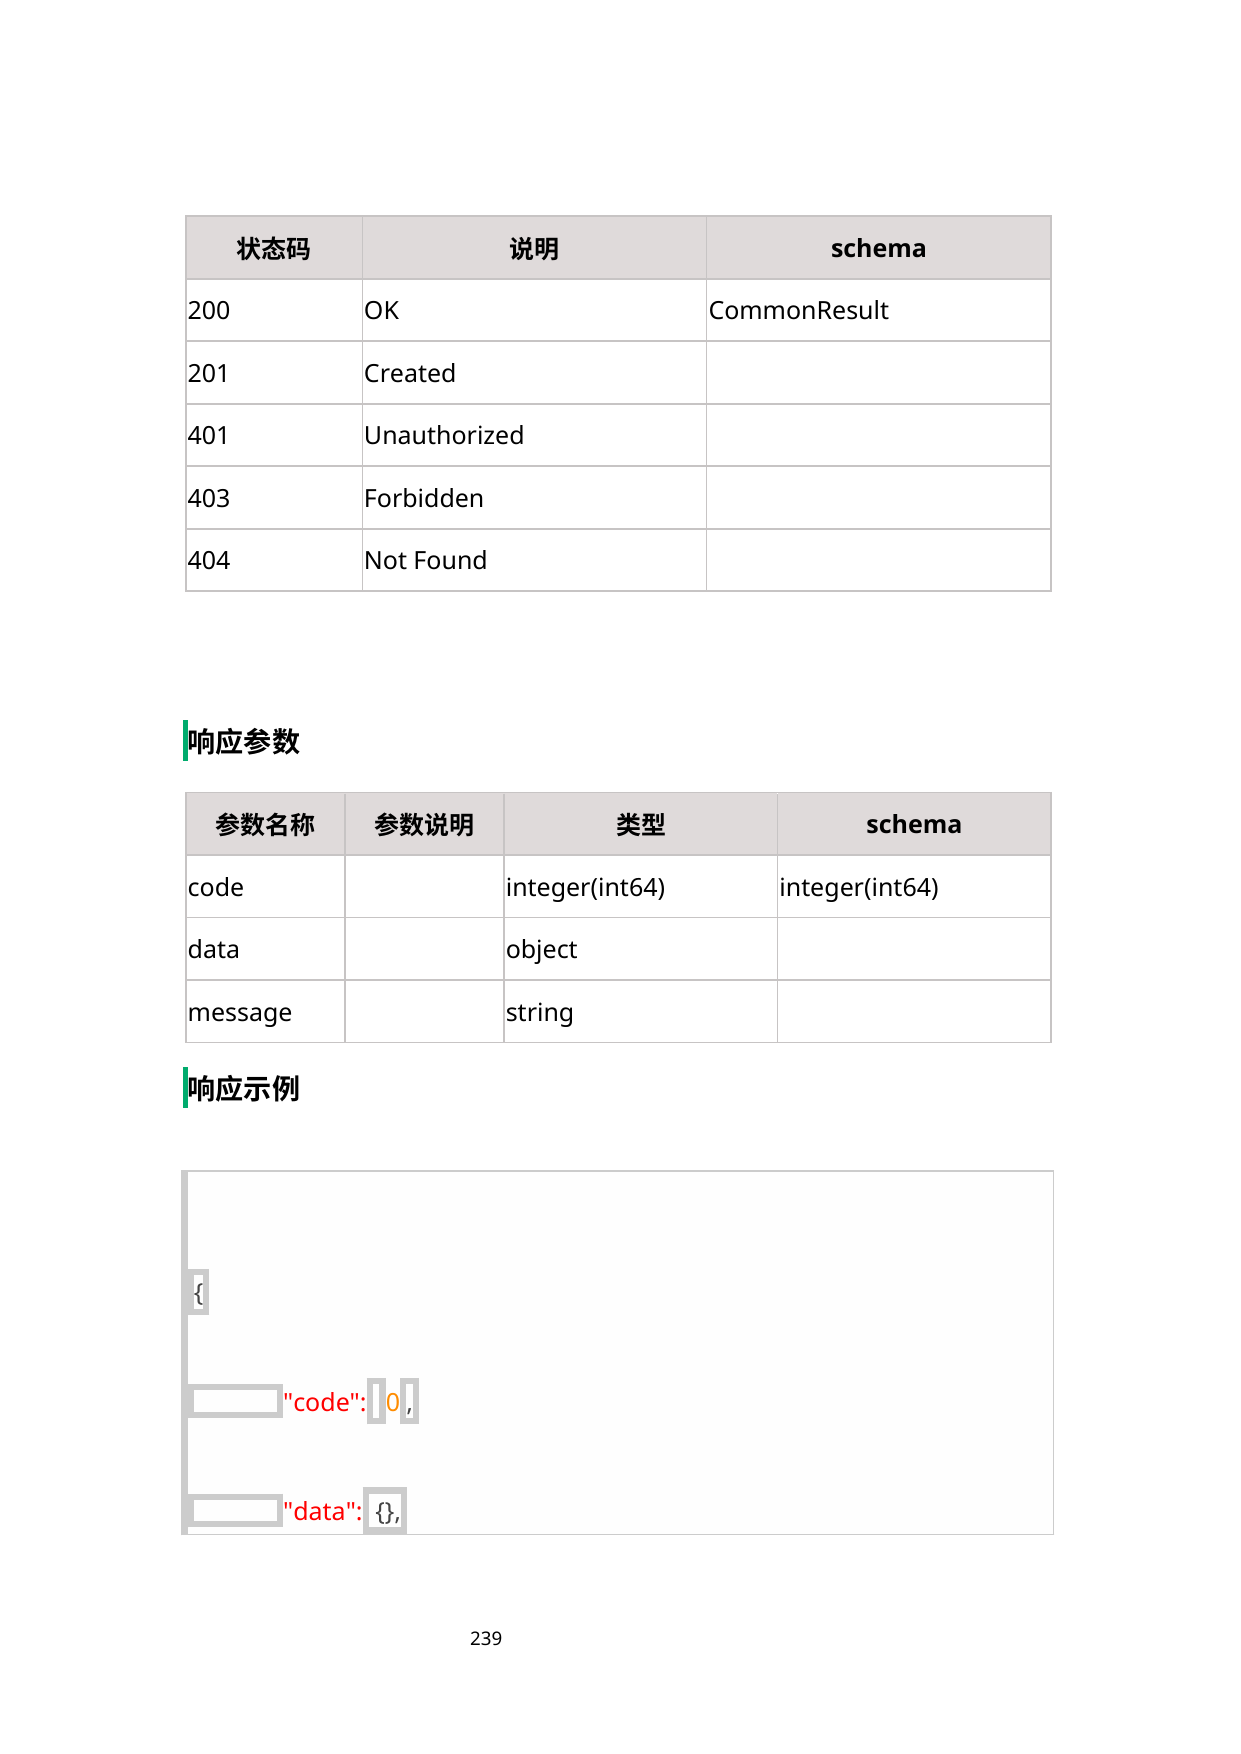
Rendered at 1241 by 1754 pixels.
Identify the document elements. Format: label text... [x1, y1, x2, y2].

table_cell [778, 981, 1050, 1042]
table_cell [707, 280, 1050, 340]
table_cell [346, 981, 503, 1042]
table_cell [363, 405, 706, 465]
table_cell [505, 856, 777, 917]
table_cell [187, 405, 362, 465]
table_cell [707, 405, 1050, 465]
text "data": {}, [188, 1486, 1053, 1534]
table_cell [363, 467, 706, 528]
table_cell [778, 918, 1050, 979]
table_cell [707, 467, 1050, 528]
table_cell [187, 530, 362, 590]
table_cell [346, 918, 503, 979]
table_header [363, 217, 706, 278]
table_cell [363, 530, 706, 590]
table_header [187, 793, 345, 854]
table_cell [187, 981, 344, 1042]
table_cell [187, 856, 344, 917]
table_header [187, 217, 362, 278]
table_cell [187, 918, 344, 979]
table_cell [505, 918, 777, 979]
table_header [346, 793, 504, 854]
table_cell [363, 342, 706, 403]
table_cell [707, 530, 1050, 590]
text { [188, 1267, 1053, 1315]
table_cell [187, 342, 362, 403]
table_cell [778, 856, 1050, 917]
text "code": 0, [188, 1376, 1053, 1424]
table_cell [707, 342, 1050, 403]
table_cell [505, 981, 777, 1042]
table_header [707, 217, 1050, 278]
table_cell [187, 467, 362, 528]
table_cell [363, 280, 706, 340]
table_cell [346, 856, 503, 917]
text 响应参数 [188, 720, 1053, 761]
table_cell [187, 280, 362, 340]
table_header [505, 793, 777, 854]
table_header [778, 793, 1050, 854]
text 响应示例 [188, 1067, 1053, 1108]
